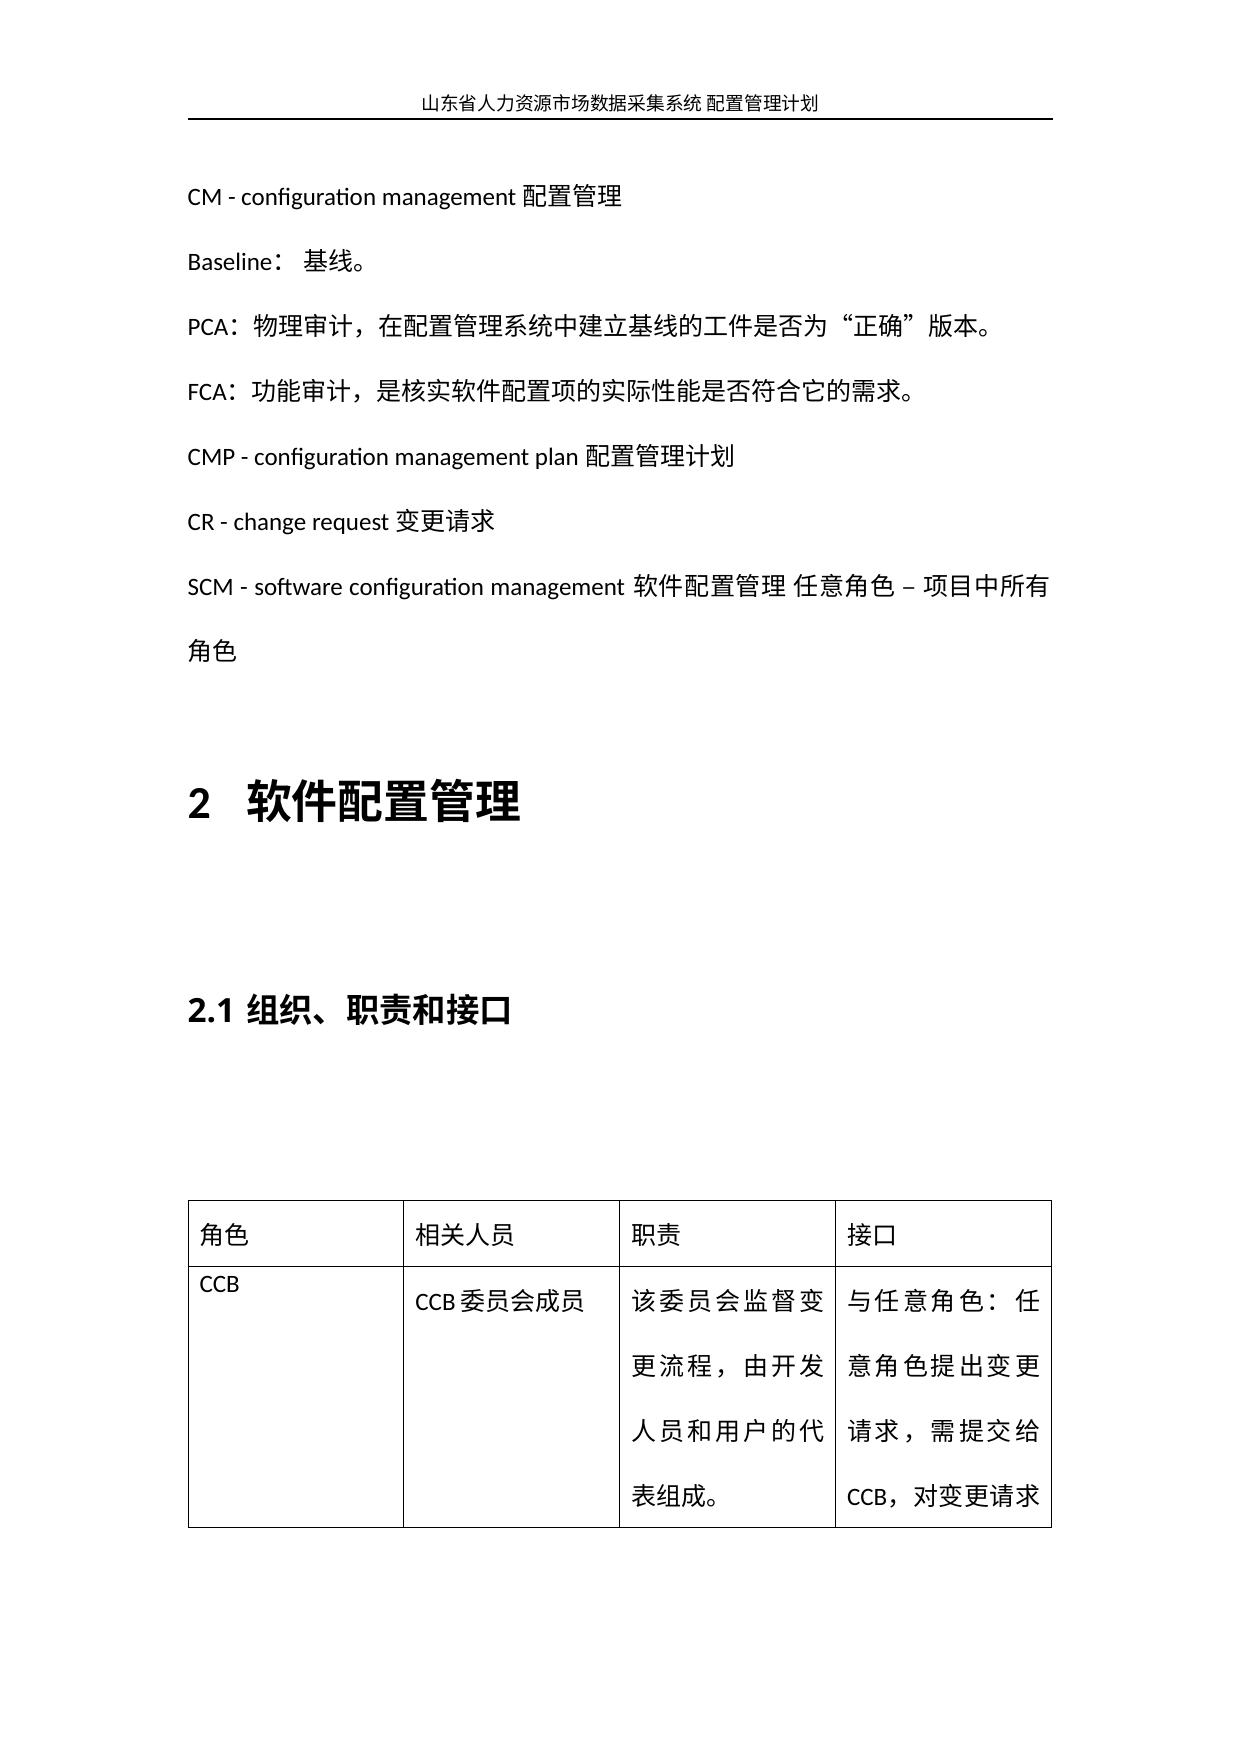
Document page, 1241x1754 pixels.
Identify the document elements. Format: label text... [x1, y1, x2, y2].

text SCM - software configuration management 软件配置管理 任意角色 – 项目中所有角色 [187, 552, 1053, 682]
text PCA：物理审计，在配置管理系统中建立基线的工件是否为“正确”版本。 [187, 292, 1053, 357]
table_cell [620, 1267, 835, 1527]
text FCA：功能审计，是核实软件配置项的实际性能是否符合它的需求。 [187, 357, 1053, 422]
subtitle 组织、职责和接口 [187, 975, 1053, 1040]
text CM - configuration management 配置管理 [187, 162, 1053, 227]
text CR - change request 变更请求 [187, 487, 1053, 552]
table_header 职责 [620, 1201, 835, 1266]
text CMP - configuration management plan 配置管理计划 [187, 422, 1053, 487]
table_header 相关人员 [404, 1201, 619, 1266]
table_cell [836, 1267, 1051, 1527]
table_cell CCB委员会成员 [404, 1267, 619, 1527]
table_header 角色 [189, 1201, 403, 1266]
text Baseline： 基线。 [187, 227, 1053, 292]
table_header 接口 [836, 1201, 1051, 1266]
subtitle 软件配置管理 [187, 750, 1053, 847]
table_cell CCB [189, 1267, 403, 1527]
